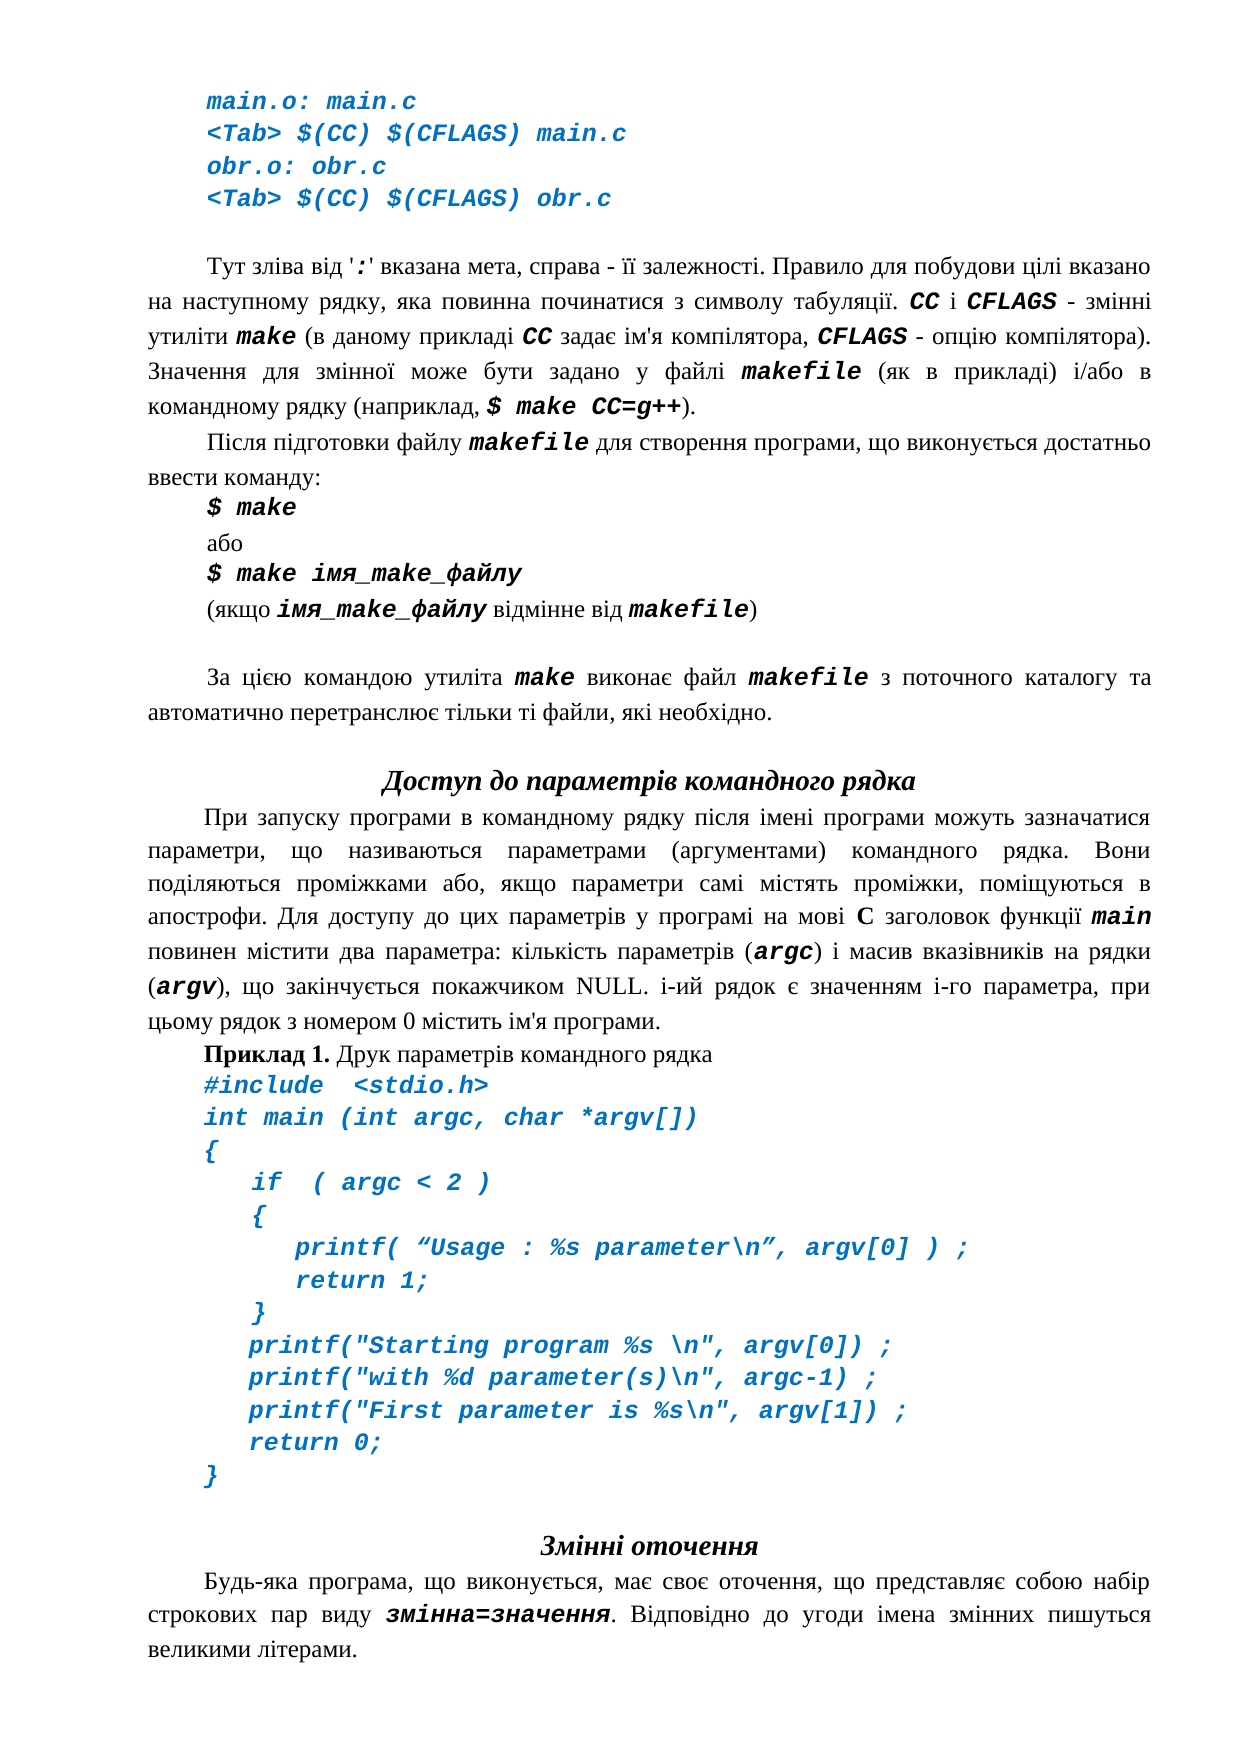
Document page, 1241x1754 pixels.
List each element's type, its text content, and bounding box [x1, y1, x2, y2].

list $ make імя_make_файлу [148, 561, 1152, 589]
list obr.o: obr.c [207, 153, 1152, 182]
list Тут зліва від ':' вказана мета, справа - її залежності. Правило для побудови цілі вказано на наступному рядку, яка повинна починатися з символу табуляції. CC і CFLAGS - змінні утиліти make (в даному прикладі CC задає ім'я компілятора, CFLAGS - опцію компілятора). Значення для змінної може бути задано у файлі makefile (як в прикладі) і/або в командному рядку (наприклад, $ make CC=g++). [148, 251, 1152, 422]
text return 1; [148, 1267, 1152, 1296]
text { [148, 1202, 1152, 1231]
list За цією командою утиліта make виконає файл makefile з поточного каталогу та автоматично перетранслює тільки ті файли, які необхідно. [148, 662, 1152, 726]
text } [148, 1300, 1152, 1328]
text { [148, 1137, 1152, 1166]
list (якщо імя_make_файлу відмінне від makefile) [148, 594, 1152, 625]
text #include <stdio.h> [148, 1072, 1152, 1101]
list <Tab> $(CC) $(CFLAGS) obr.c [207, 186, 1152, 214]
text printf("Starting program %s \n", argv[0]) ; [148, 1332, 1152, 1361]
text printf("First parameter is %s\n", argv[1]) ; [148, 1397, 1152, 1426]
text if ( argc < 2 ) [148, 1170, 1152, 1198]
list <Tab> $(CC) $(CFLAGS) main.c [207, 121, 1152, 149]
text printf("with %d parameter(s)\n", argc-1) ; [148, 1365, 1152, 1393]
list Доступ до параметрів командного рядка [148, 763, 1152, 797]
text Приклад 1. Друк параметрів командного рядка [148, 1039, 1152, 1068]
text $ make [148, 495, 1152, 523]
text } [148, 1462, 1152, 1491]
text Змінні оточення [148, 1528, 1152, 1561]
list Після підготовки файлу makefile для створення програми, що виконується достатньо ввести команду: [148, 427, 1152, 491]
text printf( “Usage : %s parameter\n”, argv[0] ) ; [221, 1235, 1152, 1263]
text int main (int argc, char *argv[]) [148, 1105, 1152, 1133]
text Будь-яка програма, що виконується, має своє оточення, що представляє собою набір строкових пар виду змінна=значення. Відповідно до угоди імена змінних пишуться великими літерами. [148, 1566, 1152, 1663]
text або [148, 528, 1152, 557]
text return 0; [148, 1430, 1152, 1458]
list main.o: main.c [207, 88, 1152, 117]
text При запуску програми в командному рядку після імені програми можуть зазначатися параметри, що називаються параметрами (аргументами) командного рядка. Вони поділяються проміжками або, якщо параметри самі містять проміжки, поміщуються в апострофи. Для доступу до цих параметрів у програмі на мові С заголовок функції main повинен містити два параметра: кількість параметрів (argc) і масив вказівників на рядки (argv), що закінчується покажчиком NULL. i-ий рядок є значенням i-го параметра, при цьому рядок з номером 0 містить ім'я програми. [148, 802, 1152, 1035]
